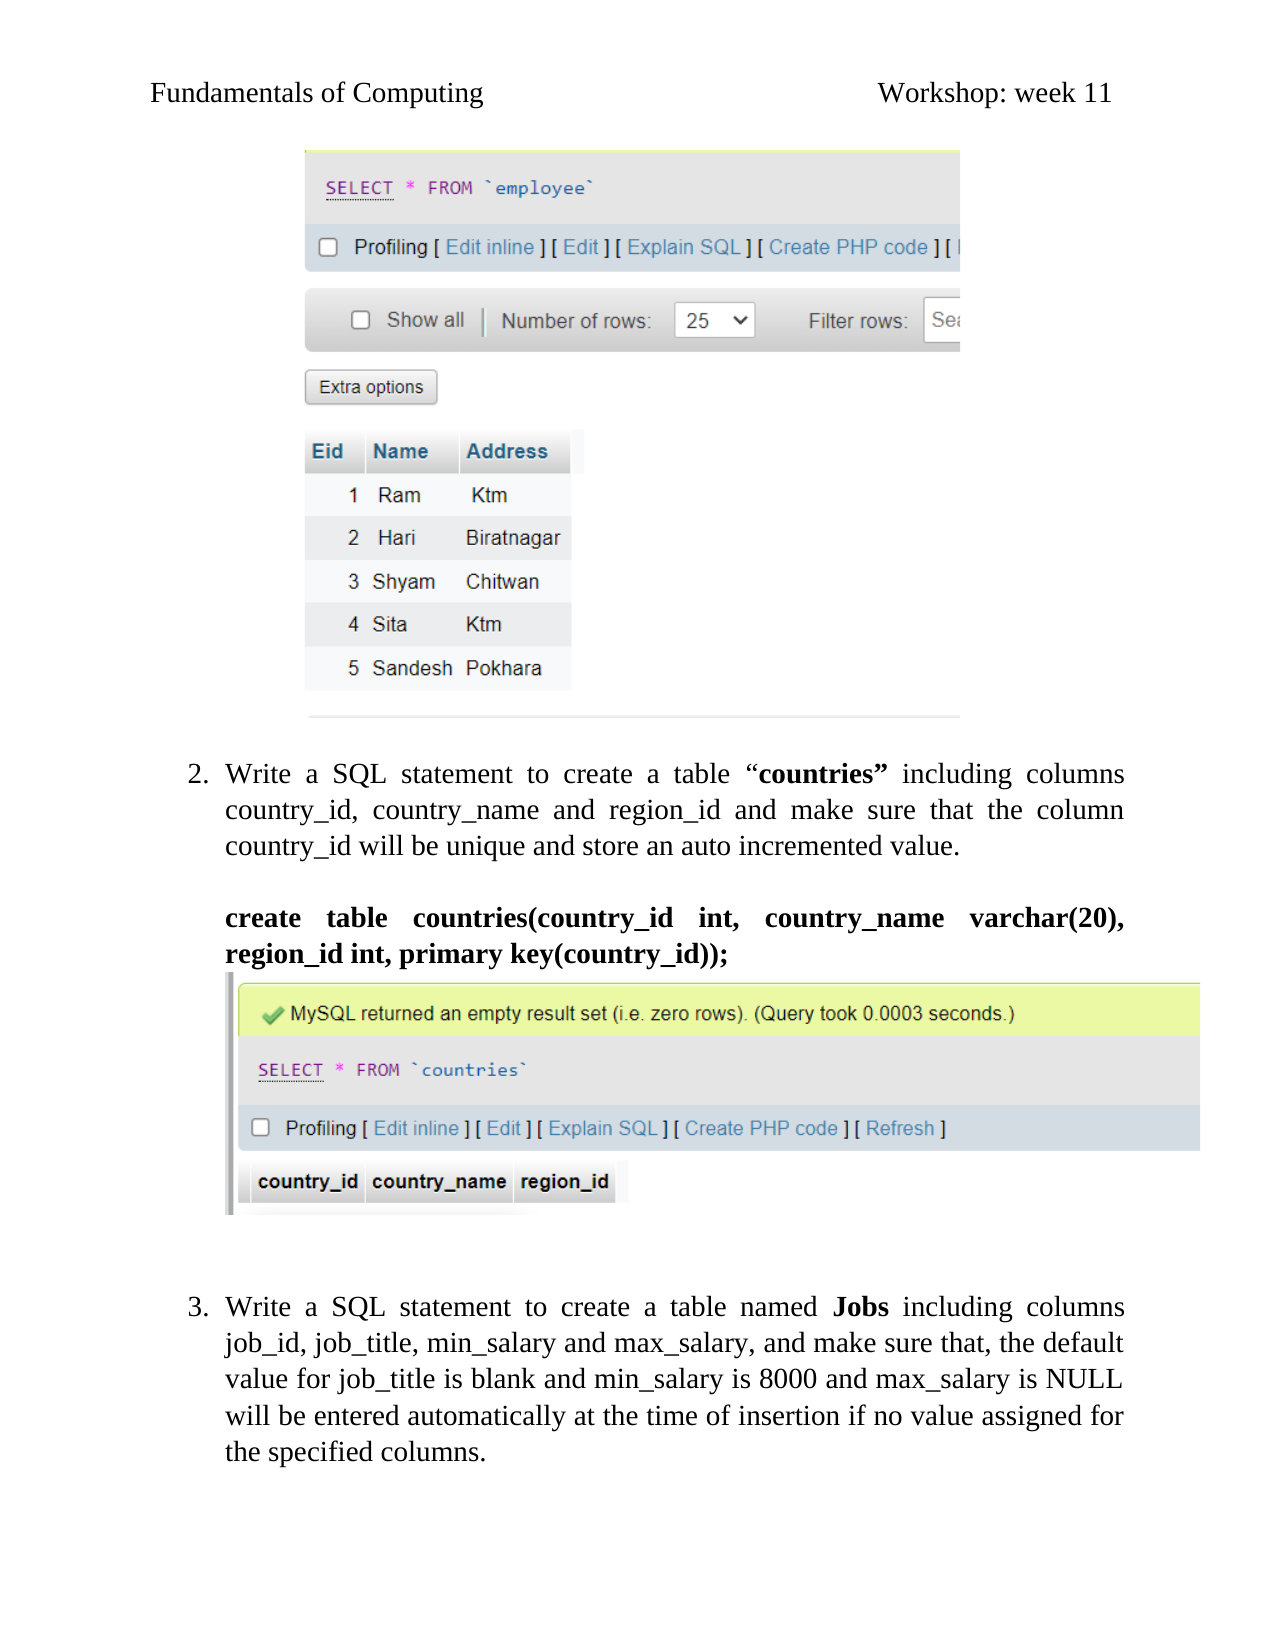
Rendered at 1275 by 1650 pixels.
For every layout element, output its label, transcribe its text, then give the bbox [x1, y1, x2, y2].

list Write a SQL statement to create a table “countries” including columns country_id, country_name and region_id and make sure that the column country_id will be unique and store an auto incremented value. [187, 756, 1125, 862]
picture [300, 150, 961, 718]
picture [225, 972, 1200, 1215]
text create table countries(country_id int, country_name varchar(20), region_id int, primary key(country_id)); [225, 901, 1125, 970]
list Write a SQL statement to create a table named Jobs including columns job_id, job_title, min_salary and max_salary, and make sure that, the default value for job_title is blank and min_salary is 8000 and max_salary is NULL will be entered automatically at the time of insertion if no value assigned for the specified columns. [187, 1289, 1125, 1467]
